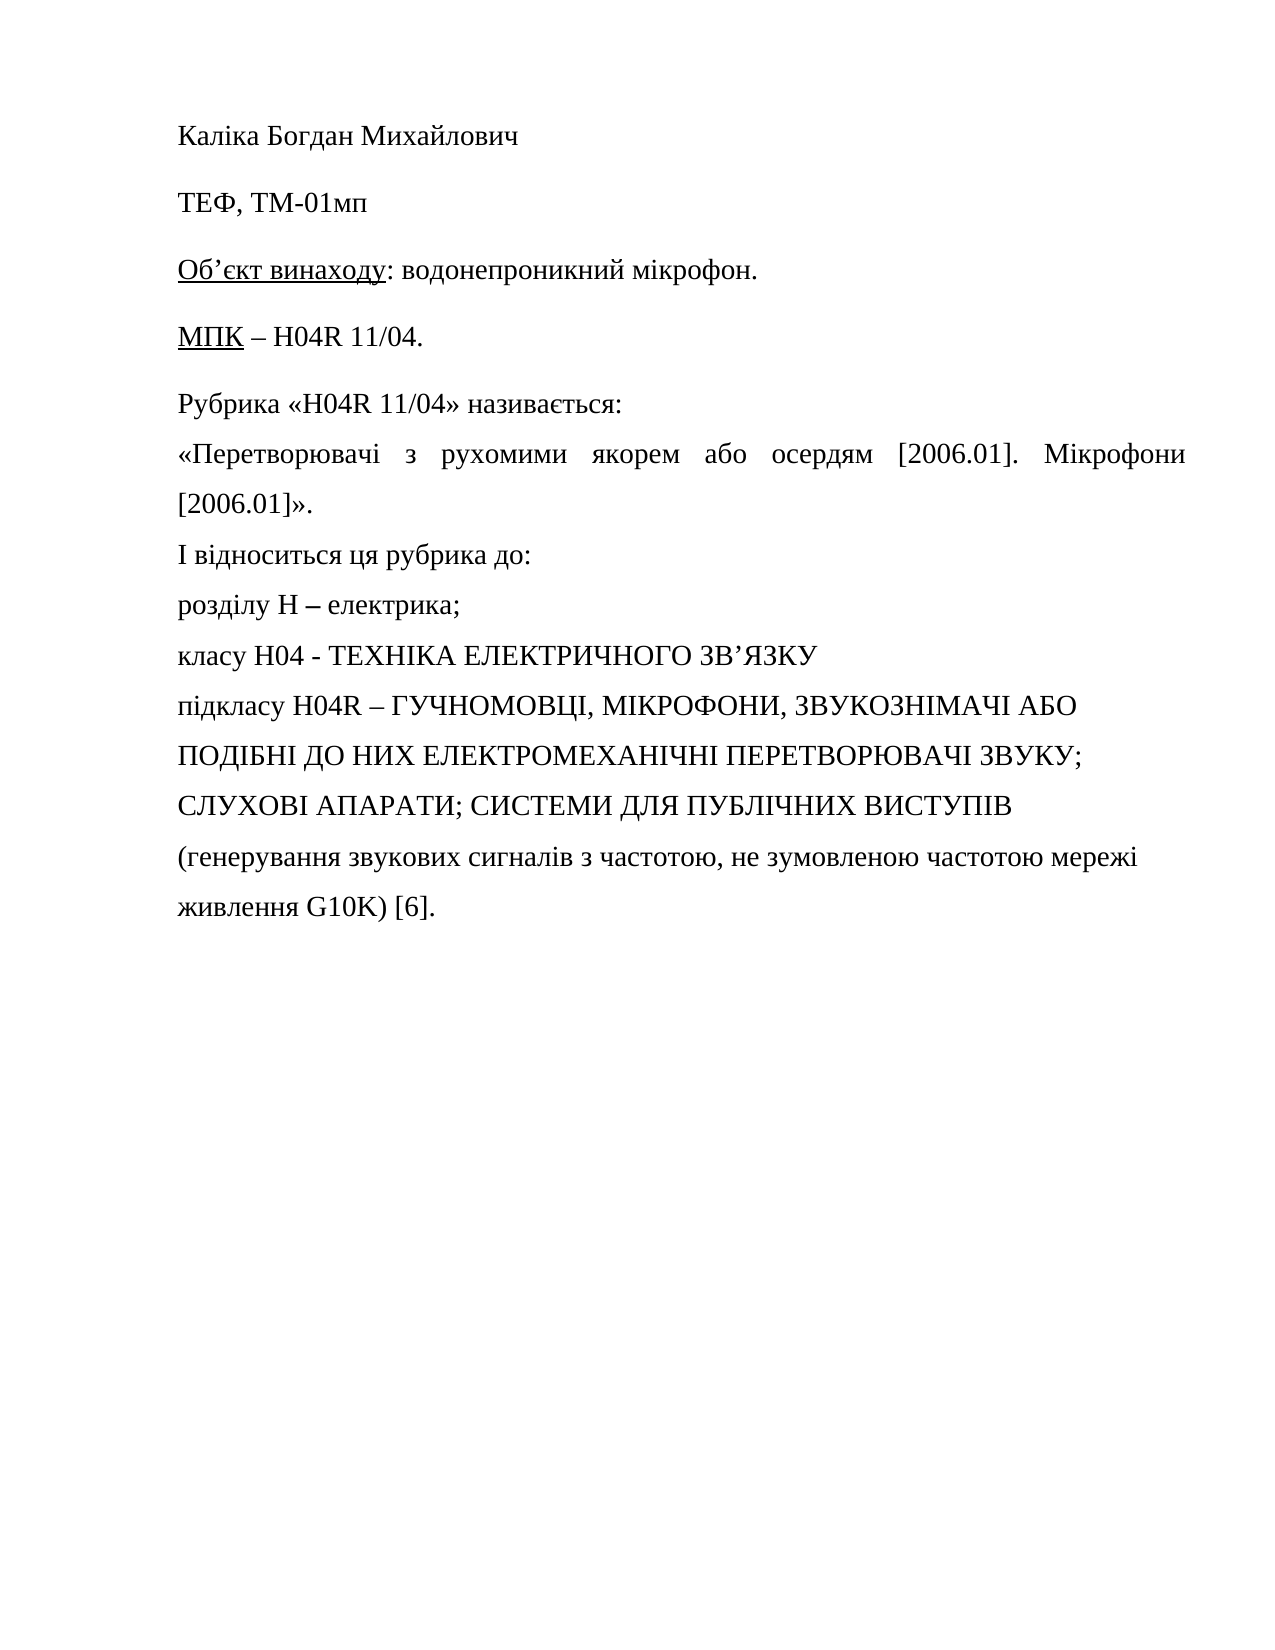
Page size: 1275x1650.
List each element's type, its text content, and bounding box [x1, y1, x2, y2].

text розділу H – електрика; [177, 587, 1181, 621]
text Рубрика «H04R 11/04» називається: [177, 386, 1186, 419]
text І відноситься ця рубрика до: [177, 537, 1181, 571]
text класу H04 - ТЕХНІКА ЕЛЕКТРИЧНОГО ЗВ’ЯЗКУ [177, 638, 1181, 671]
text Каліка Богдан Михайлович [177, 118, 1186, 152]
text ТЕФ, ТМ-01мп [177, 185, 1186, 219]
text МПК – H04R 11/04. [177, 319, 1186, 353]
text Об’єкт винаходу: водонепроникний мікрофон. [177, 252, 1186, 286]
text «Перетворювачі з рухомими якорем або осердям [2006.01]. Мікрофони [2006.01]». [177, 436, 1186, 520]
text підкласу H04R – ГУЧНОМОВЦІ, МІКРОФОНИ, ЗВУКОЗНІМАЧІ АБО ПОДІБНІ ДО НИХ ЕЛЕКТРОМЕХАНІЧНІ ПЕРЕТВОРЮВАЧІ ЗВУКУ; СЛУХОВІ АПАРАТИ; СИСТЕМИ ДЛЯ ПУБЛІЧНИХ ВИСТУПІВ (генерування звукових сигналів з частотою, не зумовленою частотою мережі живлення G10K) [6]. [177, 688, 1181, 923]
